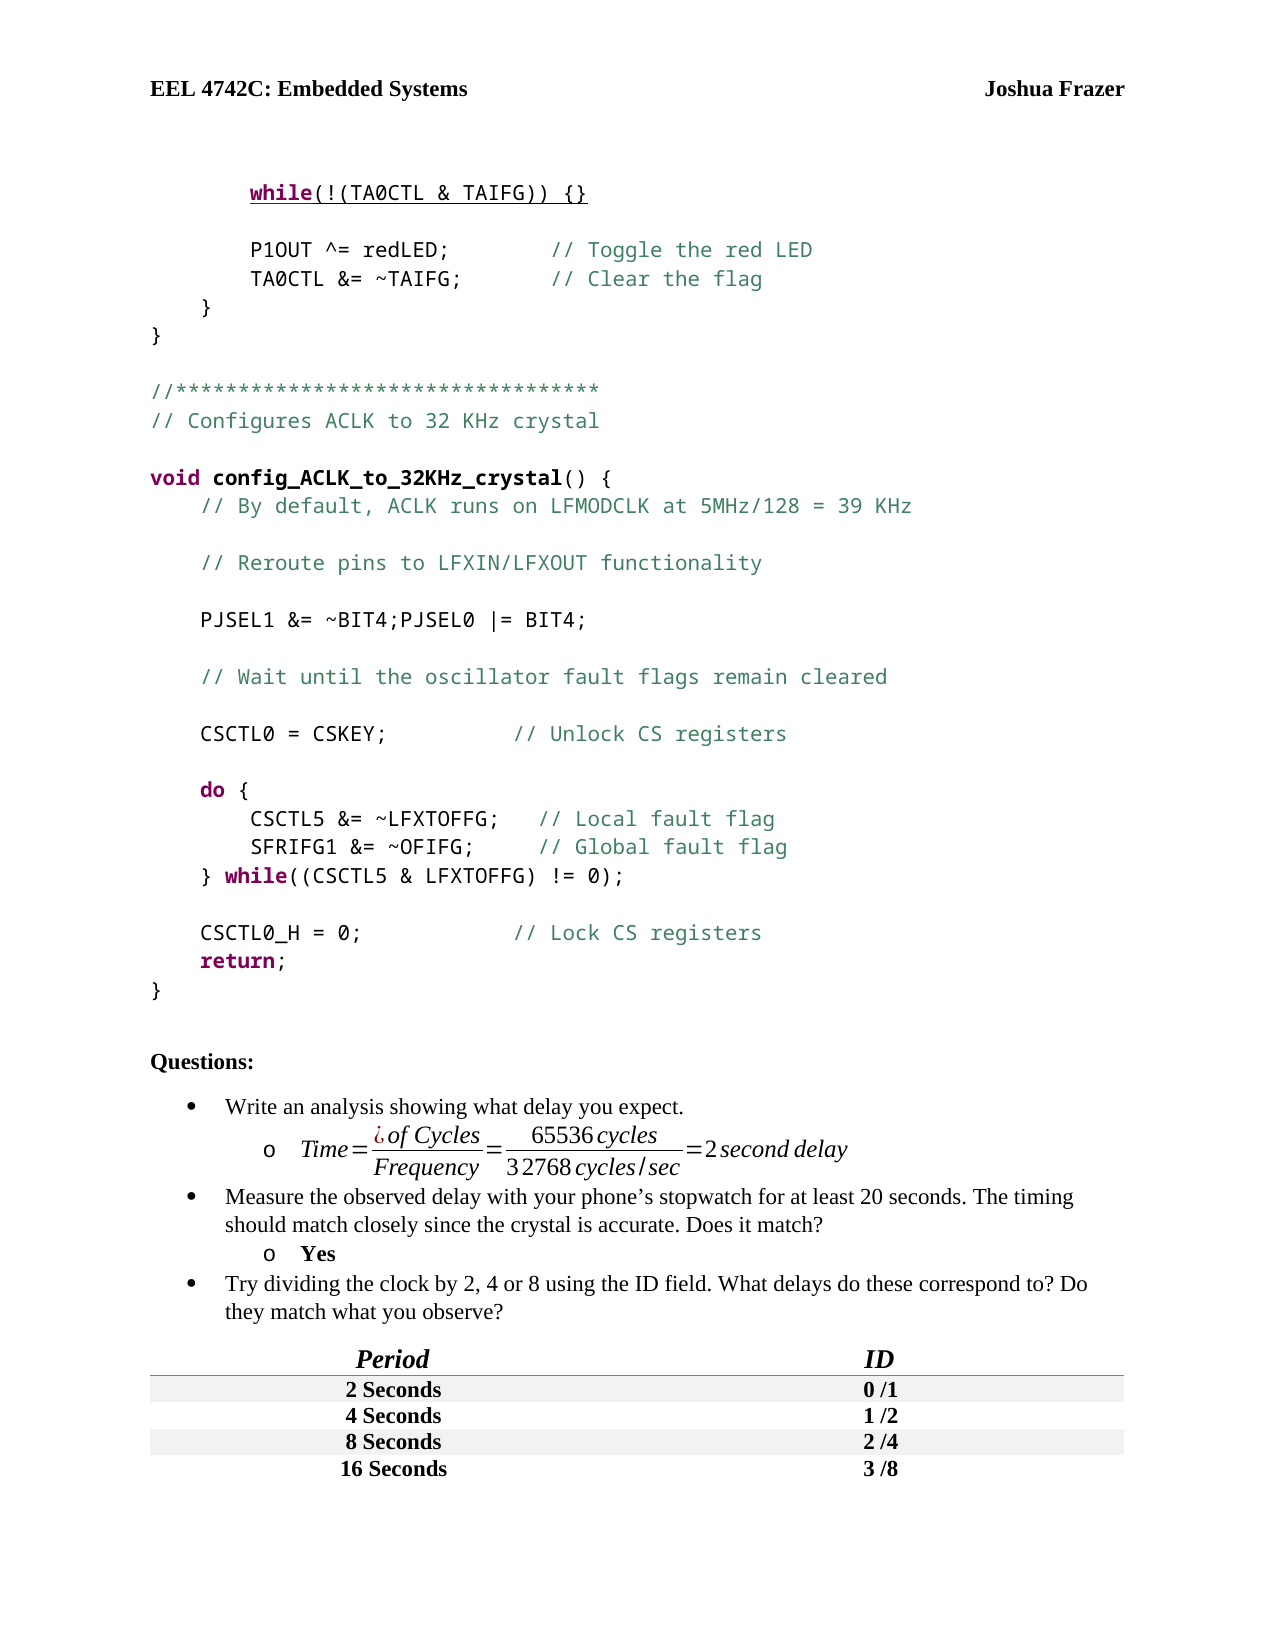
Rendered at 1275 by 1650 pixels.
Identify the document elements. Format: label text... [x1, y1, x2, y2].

table_header ID [637, 1344, 1124, 1375]
text //********************************** [150, 377, 1125, 406]
table_cell 3 /8 [637, 1455, 1124, 1481]
list Measure the observed delay with your phone’s stopwatch for at least 20 seconds. The timing should match closely since the crystal is accurate. Does it match? [187, 1183, 1125, 1237]
text return; [150, 946, 1125, 975]
table_cell 4 Seconds [150, 1402, 637, 1428]
text } [150, 975, 1125, 1003]
text // Wait until the oscillator fault flags remain cleared [150, 662, 1125, 690]
table_cell 1 /2 [637, 1402, 1124, 1428]
text CSCTL0 = CSKEY; // Unlock CS registers [150, 719, 1125, 747]
text } [150, 292, 1125, 321]
text } [150, 321, 1125, 349]
table_cell 0 /1 [637, 1376, 1124, 1402]
text void config_ACLK_to_32KHz_crystal() { [150, 463, 1125, 491]
text while(!(TA0CTL & TAIFG)) {} [150, 178, 1125, 207]
table_cell 2 Seconds [150, 1376, 637, 1402]
text } while((CSCTL5 & LFXTOFFG) != 0); [150, 861, 1125, 889]
list Yes [262, 1239, 1125, 1268]
text Questions: [150, 1048, 1125, 1074]
text TA0CTL &= ~TAIFG; // Clear the flag [150, 264, 1125, 292]
table_cell 2 /4 [637, 1429, 1124, 1455]
text P1OUT ^= redLED; // Toggle the red LED [150, 235, 1125, 264]
text do { [150, 776, 1125, 804]
text SFRIFG1 &= ~OFIFG; // Global fault flag [150, 832, 1125, 861]
text // Configures ACLK to 32 KHz crystal [150, 406, 1125, 434]
table_cell 8 Seconds [150, 1429, 637, 1455]
list Try dividing the clock by 2, 4 or 8 using the ID field. What delays do these correspond to? Do they match what you observe? [187, 1270, 1125, 1325]
text // Reroute pins to LFXIN/LFXOUT functionality [150, 548, 1125, 577]
list Write an analysis showing what delay you expect. [187, 1093, 1125, 1120]
text CSCTL5 &= ~LFXTOFFG; // Local fault flag [150, 804, 1125, 832]
text // By default, ACLK runs on LFMODCLK at 5MHz/128 = 39 KHz [150, 491, 1125, 520]
table_cell 16 Seconds [150, 1455, 637, 1481]
table_header Period [150, 1344, 637, 1375]
text PJSEL1 &= ~BIT4;PJSEL0 |= BIT4; [150, 605, 1125, 633]
text CSCTL0_H = 0; // Lock CS registers [150, 918, 1125, 946]
